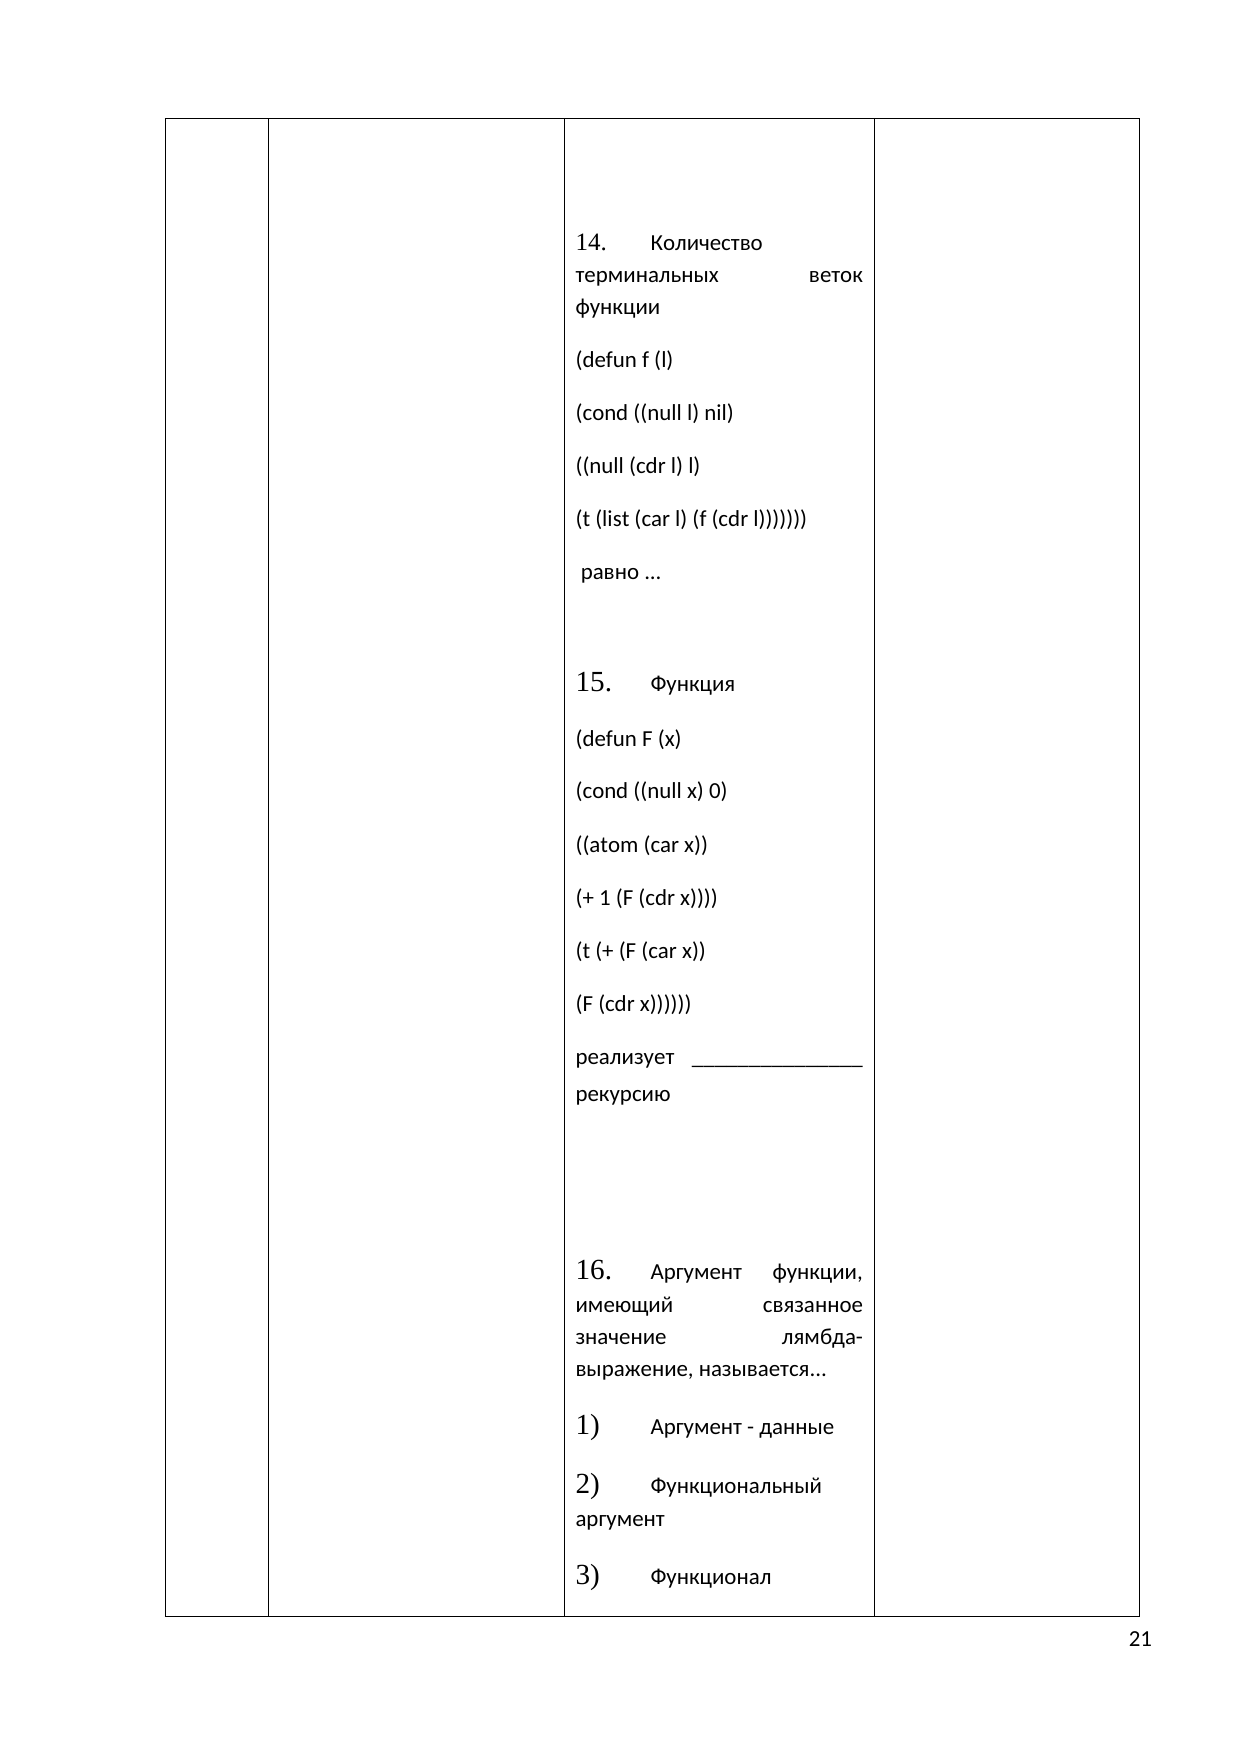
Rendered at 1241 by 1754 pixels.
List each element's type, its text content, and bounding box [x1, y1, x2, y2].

table_cell 3 [166, 119, 268, 1616]
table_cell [565, 119, 874, 1616]
table_cell - [875, 119, 1139, 1616]
table_cell - [269, 119, 564, 1616]
